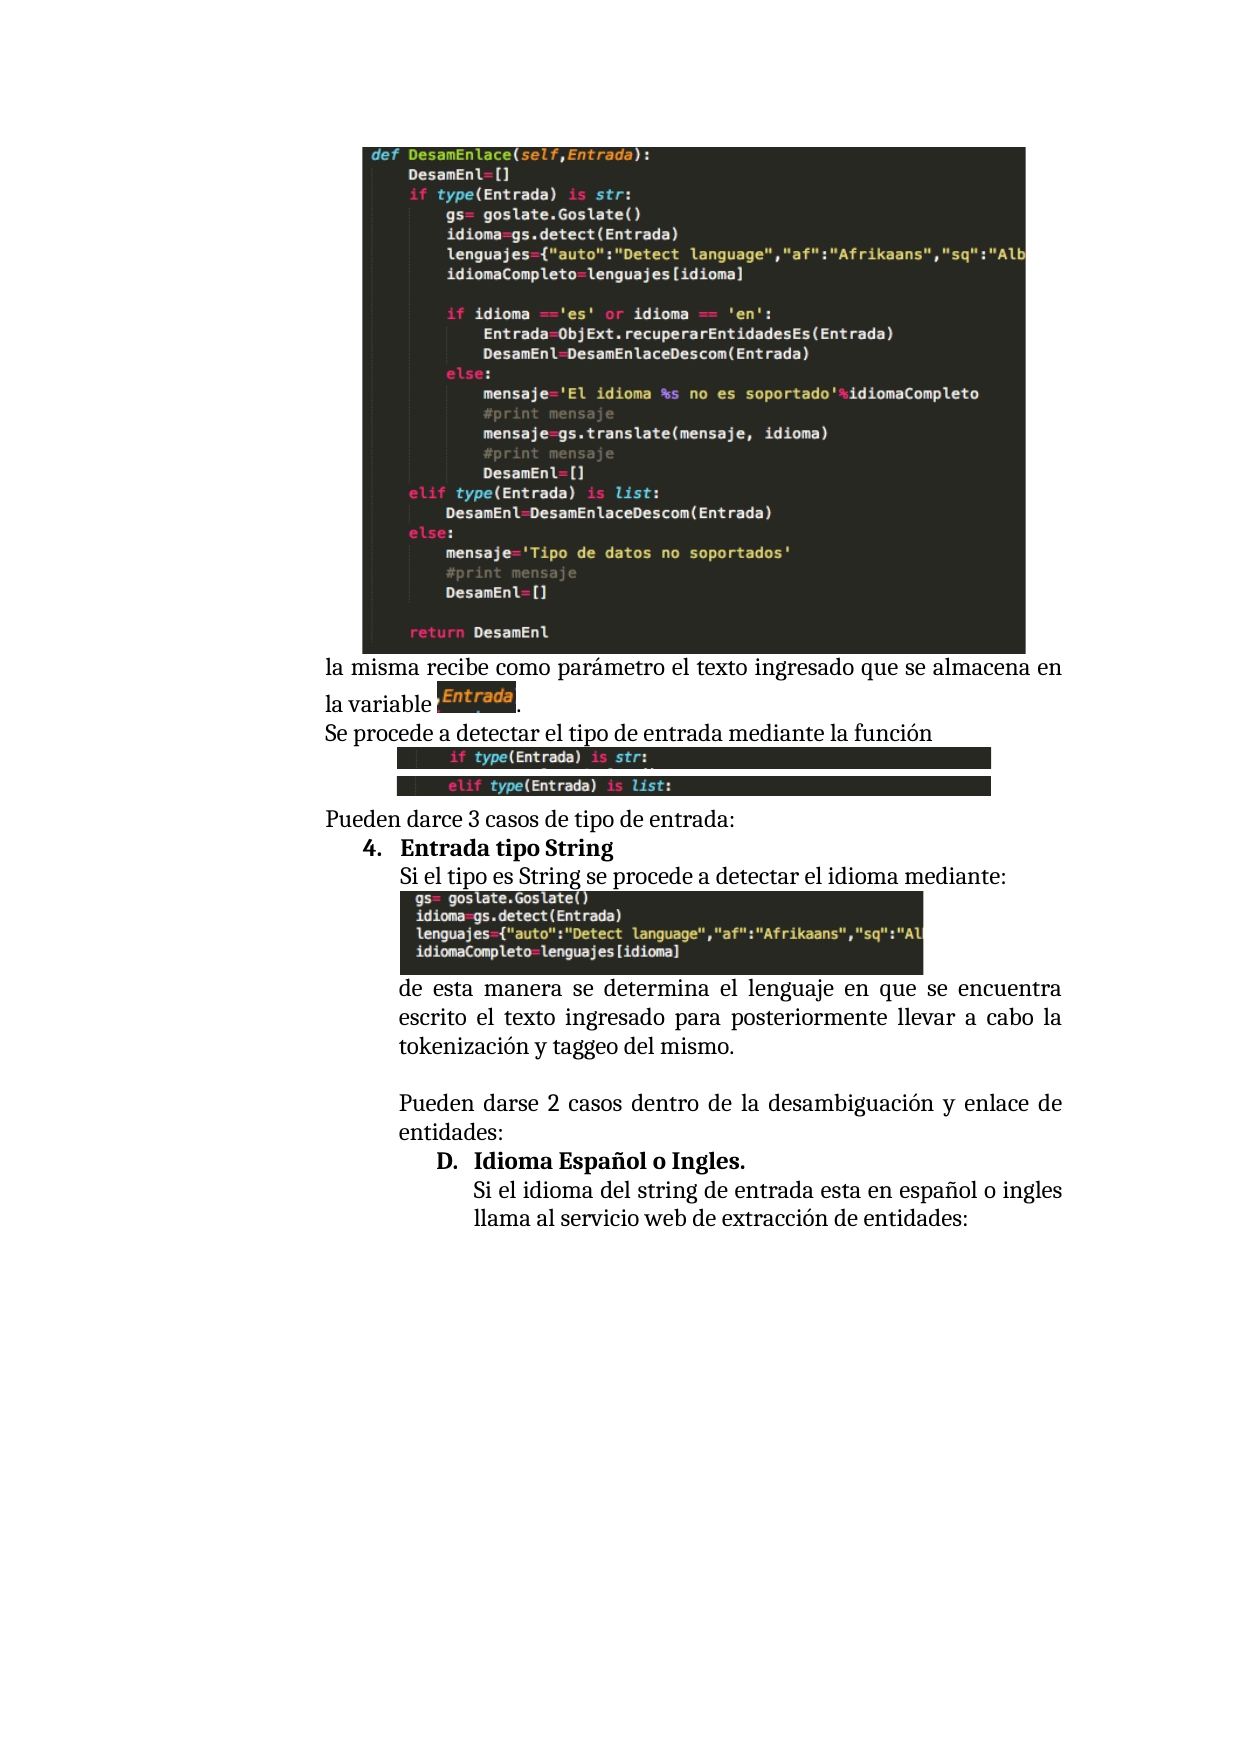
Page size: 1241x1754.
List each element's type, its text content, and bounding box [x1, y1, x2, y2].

text Se procede a detectar el tipo de entrada mediante la función [325, 718, 1063, 747]
list Si el tipo es String se procede a detectar el idioma mediante: [400, 862, 1063, 891]
picture [397, 747, 992, 769]
picture [437, 681, 516, 713]
text de esta manera se determina el lenguaje en que se encuentra escrito el texto ingresado para posteriormente llevar a cabo la tokenización y taggeo del mismo. [398, 974, 1063, 1061]
picture [362, 147, 1026, 654]
list Entrada tipo String [363, 833, 1063, 862]
text Si el idioma del string de entrada esta en español o ingles llama al servicio web de extracción de entidades: [473, 1176, 1063, 1233]
text Pueden darse 2 casos dentro de la desambiguación y enlace de entidades: [398, 1089, 1063, 1147]
list Idioma Español o Ingles. [436, 1147, 1063, 1176]
text Pueden darce 3 casos de tipo de entrada: [325, 805, 1063, 833]
picture [396, 776, 991, 796]
text la misma recibe como parámetro el texto ingresado que se almacena en la variable . [325, 653, 1063, 718]
picture [400, 891, 924, 975]
